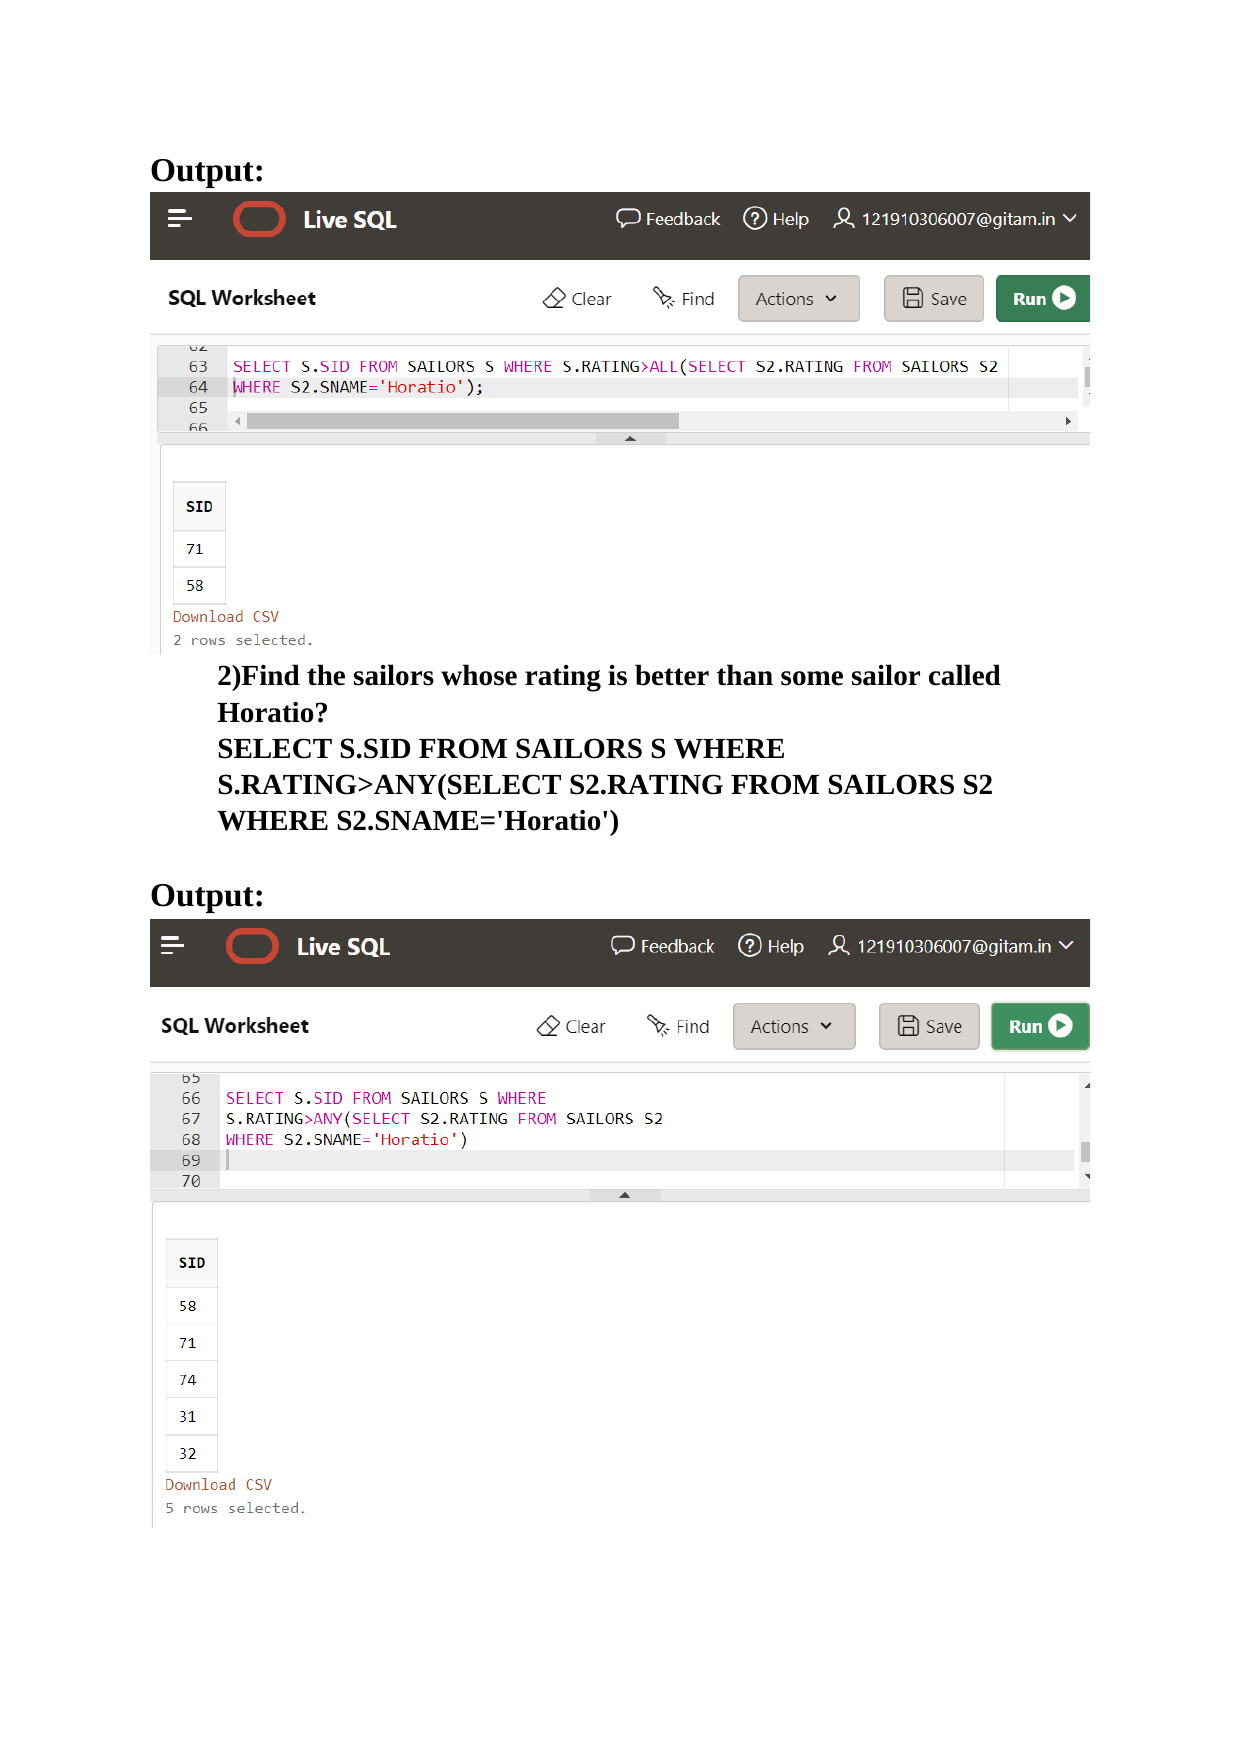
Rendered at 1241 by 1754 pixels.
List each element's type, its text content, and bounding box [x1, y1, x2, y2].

text SELECT S.SID FROM SAILORS S WHERE [217, 731, 1090, 764]
text S.RATING>ANY(SELECT S2.RATING FROM SAILORS S2 [217, 767, 1090, 801]
picture [150, 919, 1091, 1528]
text 2)Find the sailors whose rating is better than some sailor called Horatio? [217, 658, 1090, 728]
text Output: [150, 875, 1090, 914]
picture [150, 192, 1091, 655]
text Output: [150, 150, 1090, 192]
text WHERE S2.SNAME='Horatio') [217, 803, 1090, 837]
